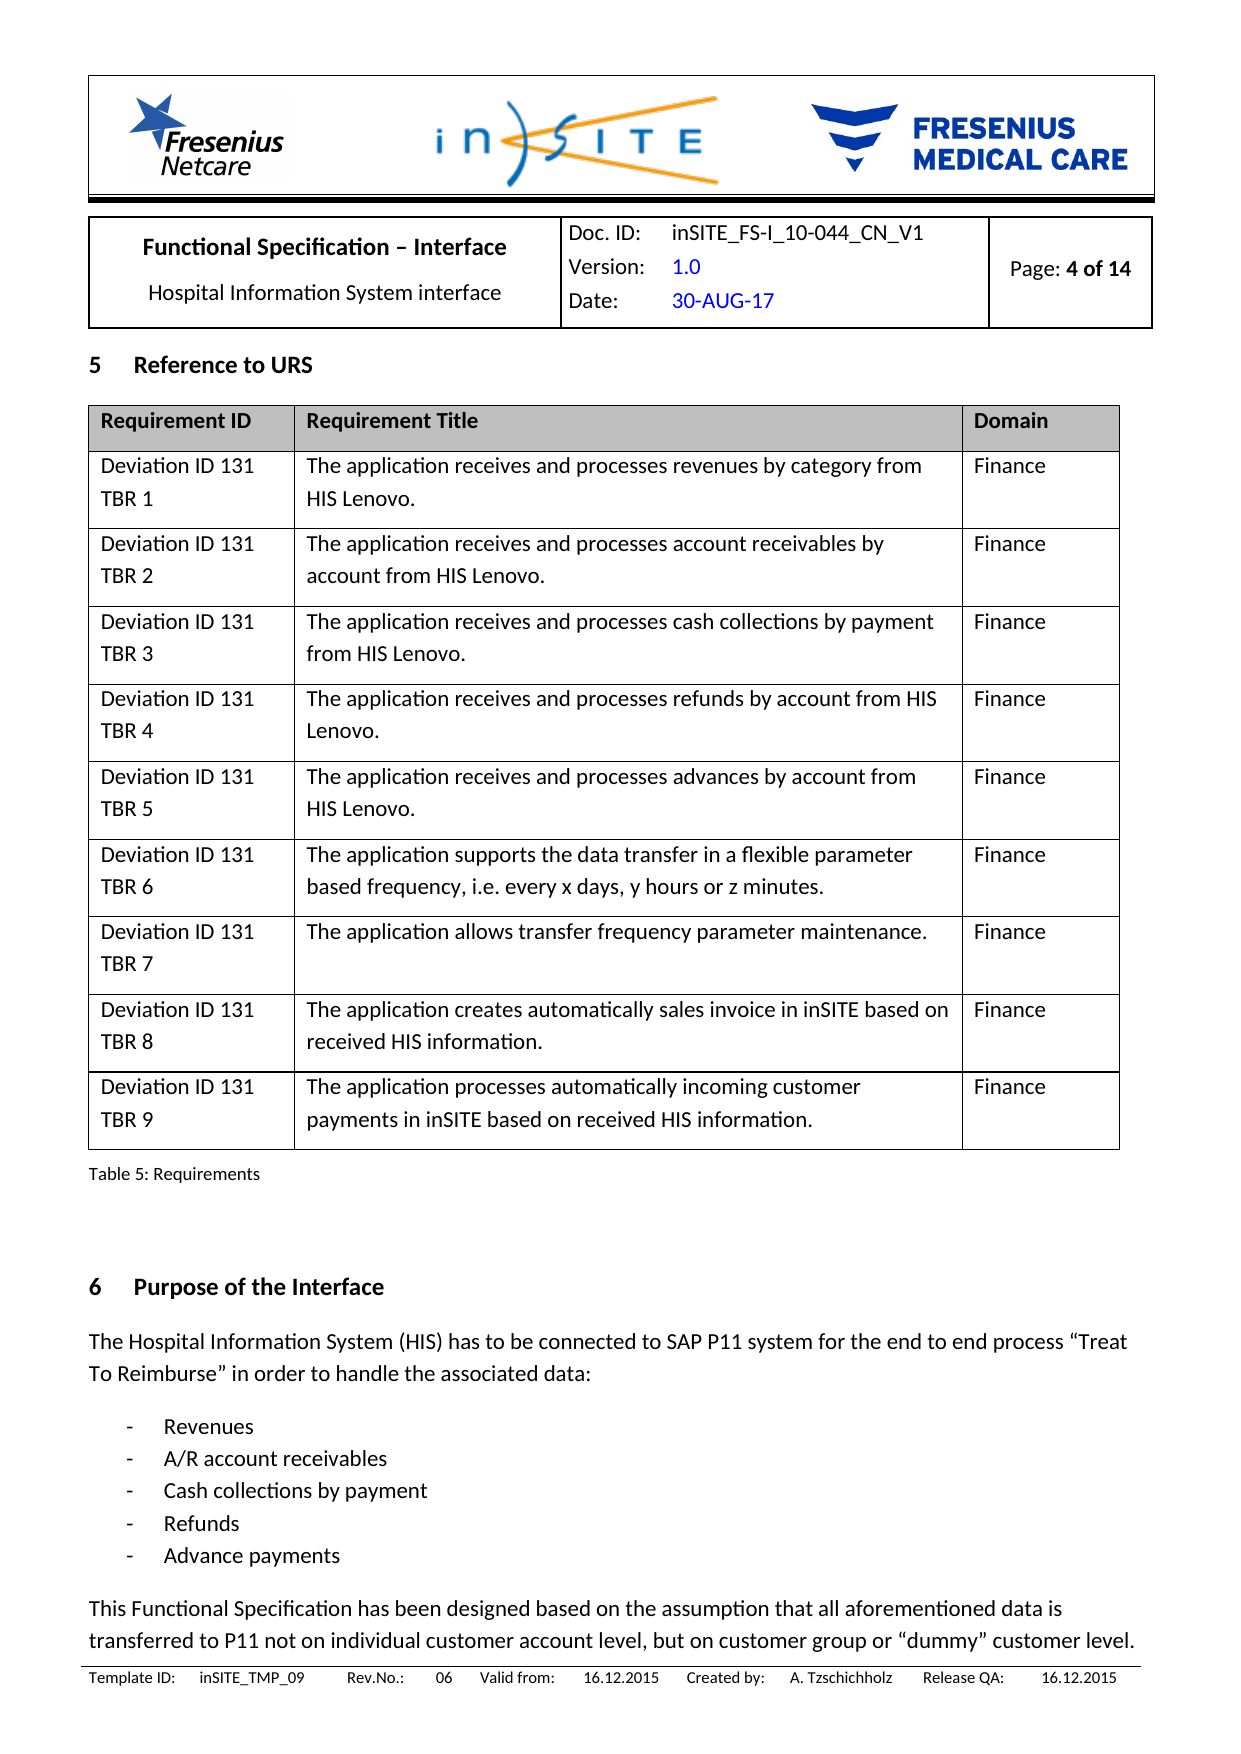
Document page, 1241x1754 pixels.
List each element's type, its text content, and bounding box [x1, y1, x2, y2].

picture [429, 88, 727, 192]
picture [128, 91, 290, 181]
text Table 5: Requirements [89, 1163, 1152, 1186]
table_cell The application supports the data transfer in a flexible parameter based frequency, i.e. every x days, y hours or z minutes. [295, 840, 962, 916]
table_cell Finance [963, 607, 1119, 683]
picture [811, 104, 1128, 172]
table_cell Finance [963, 995, 1119, 1071]
table_cell Deviation ID 131 TBR 7 [89, 917, 294, 994]
table_cell Deviation ID 131 TBR 6 [89, 840, 294, 916]
table_header Requirement Title [295, 406, 962, 451]
table_cell Finance [963, 685, 1119, 761]
list Revenues [126, 1412, 1152, 1440]
table_cell The application receives and processes cash collections by payment from HIS Lenovo. [295, 607, 962, 683]
table_header Domain [963, 406, 1119, 451]
list Cash collections by payment [126, 1477, 1152, 1504]
table_cell Finance [963, 917, 1119, 994]
text This Functional Specification has been designed based on the assumption that all aforementioned data is transferred to P11 not on individual customer account level, but on customer group or “dummy” customer level. [89, 1594, 1152, 1654]
list A/R account receivables [126, 1444, 1152, 1472]
table_cell Finance [963, 529, 1119, 606]
table_cell The application receives and processes advances by account from HIS Lenovo. [295, 762, 962, 839]
table_cell Finance [963, 452, 1119, 528]
table_cell Deviation ID 131 TBR 3 [89, 607, 294, 683]
table_cell Finance [963, 1073, 1119, 1149]
table_cell Deviation ID 131 TBR 8 [89, 995, 294, 1071]
table_cell The application allows transfer frequency parameter maintenance. [295, 917, 962, 994]
table_cell Finance [963, 840, 1119, 916]
table_cell Deviation ID 131 TBR 2 [89, 529, 294, 606]
list Advance payments [126, 1541, 1152, 1569]
table_cell The application receives and processes account receivables by account from HIS Lenovo. [295, 529, 962, 606]
table_cell Deviation ID 131 TBR 9 [89, 1073, 294, 1149]
table_cell Deviation ID 131 TBR 1 [89, 452, 294, 528]
table_cell The application processes automatically incoming customer payments in inSITE based on received HIS information. [295, 1073, 962, 1149]
subtitle Reference to URS [89, 349, 1152, 380]
table_cell The application receives and processes refunds by account from HIS Lenovo. [295, 685, 962, 761]
table_cell The application receives and processes revenues by category from HIS Lenovo. [295, 452, 962, 528]
table_cell Deviation ID 131 TBR 5 [89, 762, 294, 839]
table_header Requirement ID [89, 406, 294, 451]
text The Hospital Information System (HIS) has to be connected to SAP P11 system for the end to end process “Treat To Reimburse” in order to handle the associated data: [89, 1327, 1152, 1387]
list Refunds [126, 1509, 1152, 1537]
table_cell Finance [963, 762, 1119, 839]
subtitle Purpose of the Interface [89, 1271, 1152, 1302]
table_cell Deviation ID 131 TBR 4 [89, 685, 294, 761]
table_cell The application creates automatically sales invoice in inSITE based on received HIS information. [295, 995, 962, 1071]
